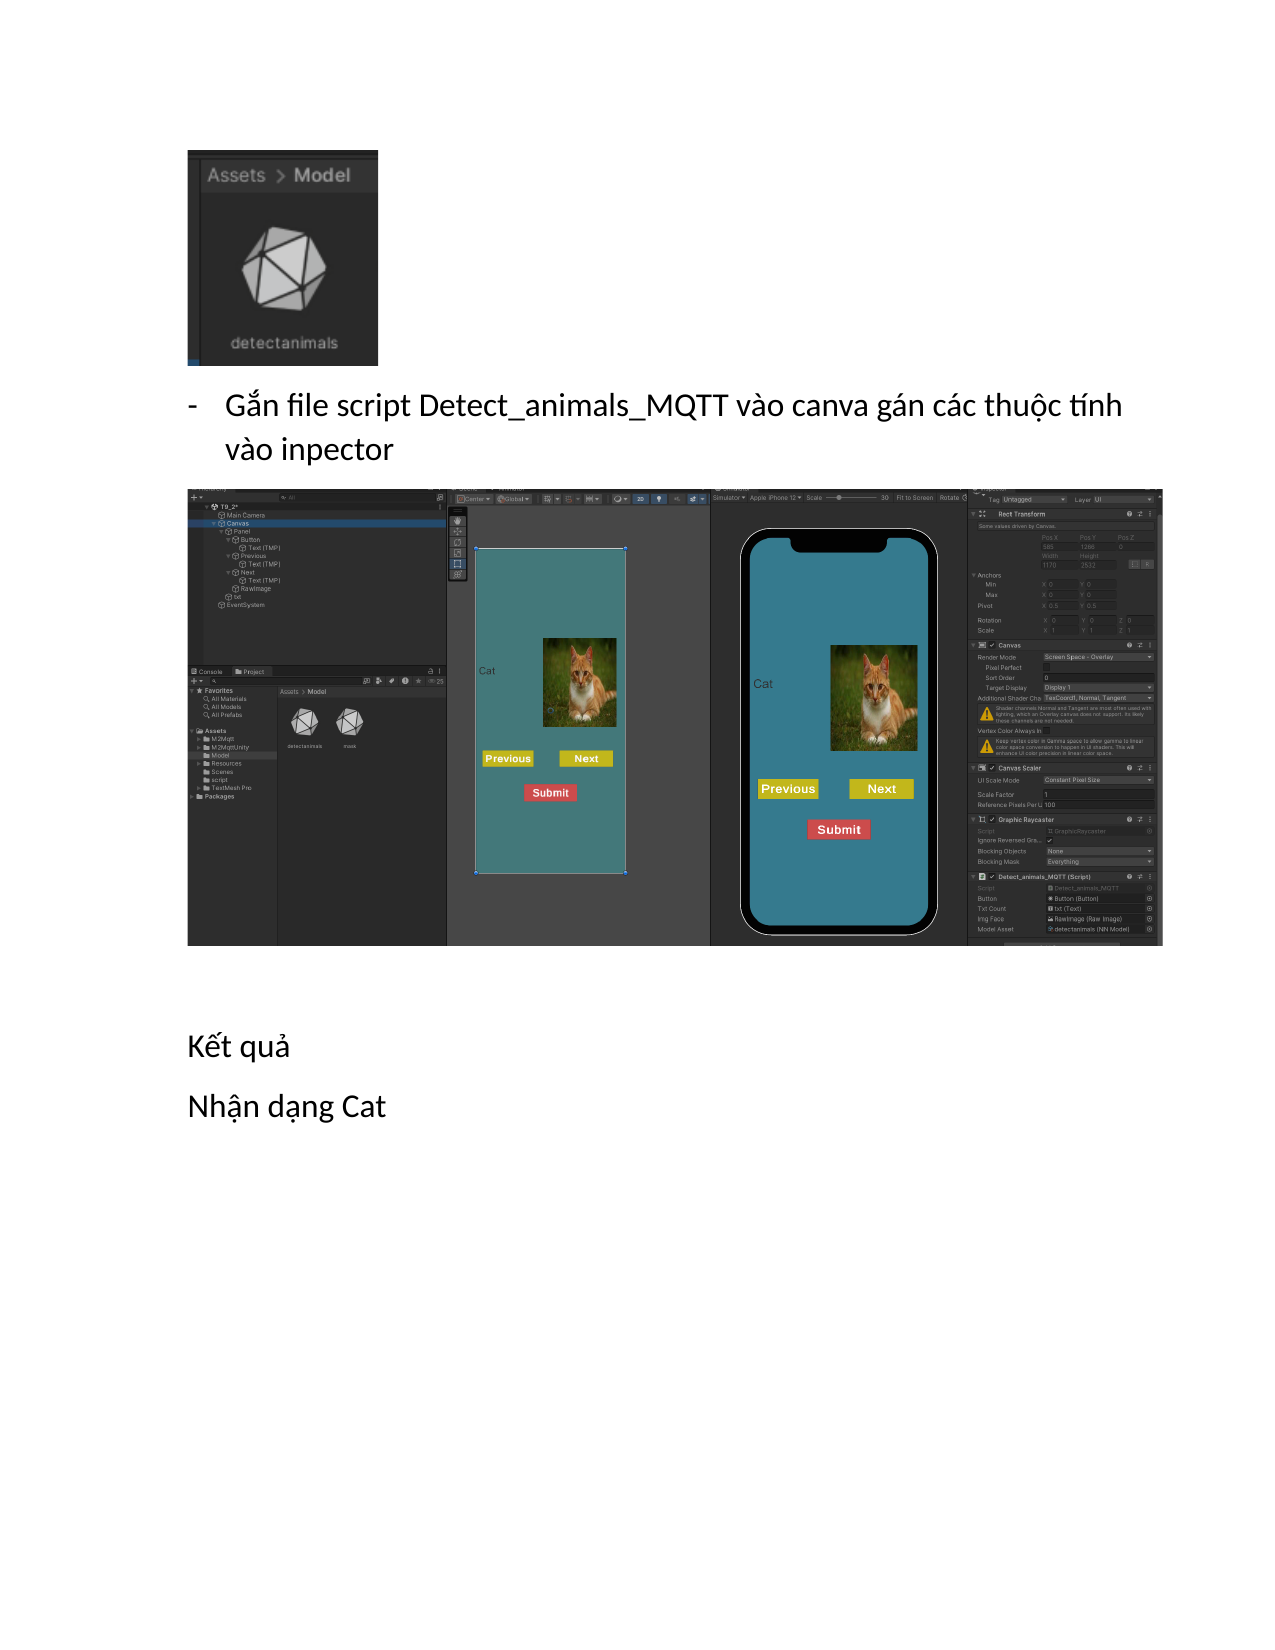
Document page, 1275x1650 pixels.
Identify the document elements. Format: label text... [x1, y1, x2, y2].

text Nhận dạng Cat [187, 1085, 1125, 1126]
list Gắn file script Detect_animals_MQTT vào canva gán các thuộc tính vào inpector [187, 384, 1125, 469]
picture [187, 489, 1163, 946]
text Kết quả [187, 1024, 1125, 1065]
picture [187, 150, 379, 366]
